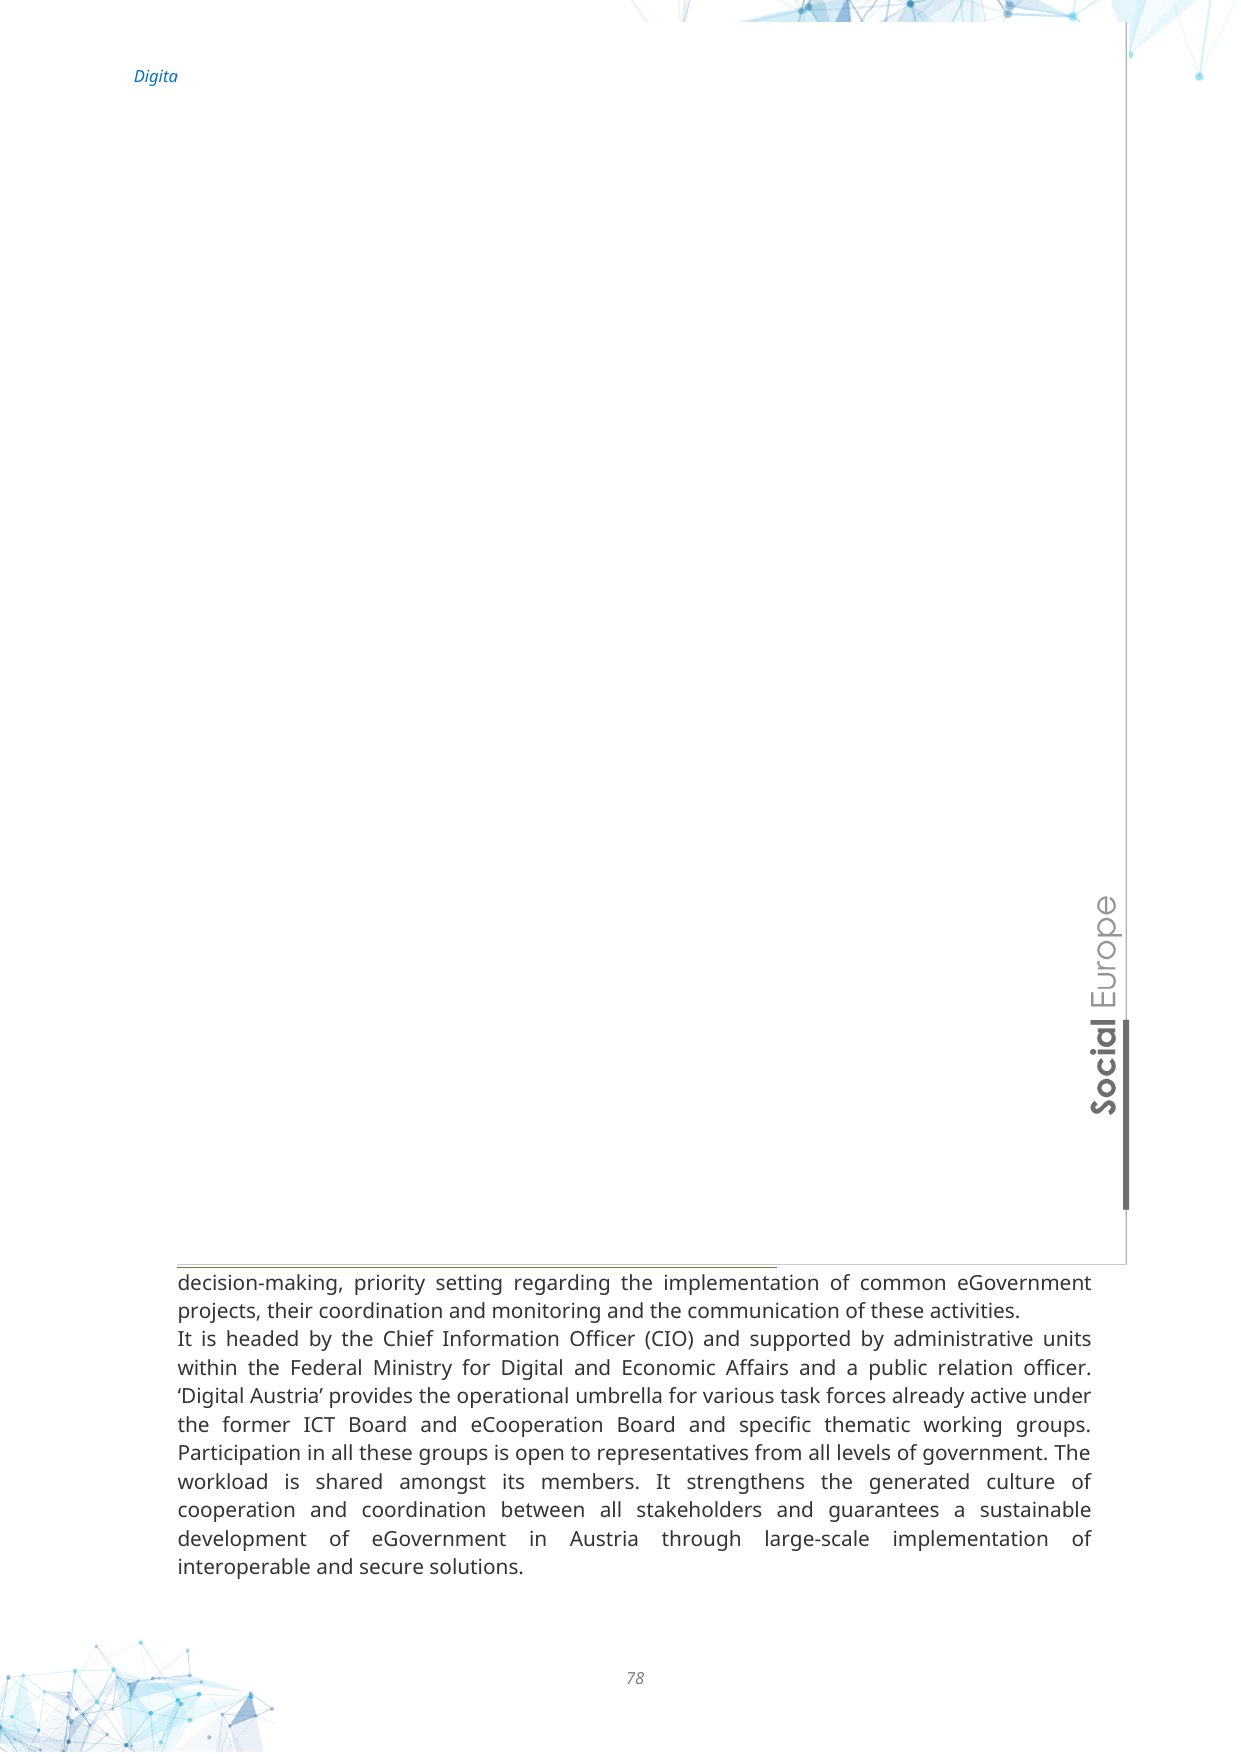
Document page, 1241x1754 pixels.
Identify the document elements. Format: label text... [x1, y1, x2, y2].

text Digital Austria is a strategic platform that ensures the active participation of all levels of Government. It is composed of representatives of the federal government, regions, cities, municipalities, private and public sector bodies. The main tasks of the Platform are strategic decision-making, priority setting regarding the implementation of common eGovernment projects, their coordination and monitoring and the communication of these activities. [177, 1268, 1092, 1324]
picture [177, 22, 1130, 1265]
text It is headed by the Chief Information Officer (CIO) and supported by administrative units within the Federal Ministry for Digital and Economic Affairs and a public relation officer. ‘Digital Austria’ provides the operational umbrella for various task forces already active under the former ICT Board and eCooperation Board and specific thematic working groups. Participation in all these groups is open to representatives from all levels of government. The workload is shared amongst its members. It strengthens the generated culture of cooperation and coordination between all stakeholders and guarantees a sustainable development of eGovernment in Austria through large-scale implementation of interoperable and secure solutions. [177, 1324, 1092, 1581]
